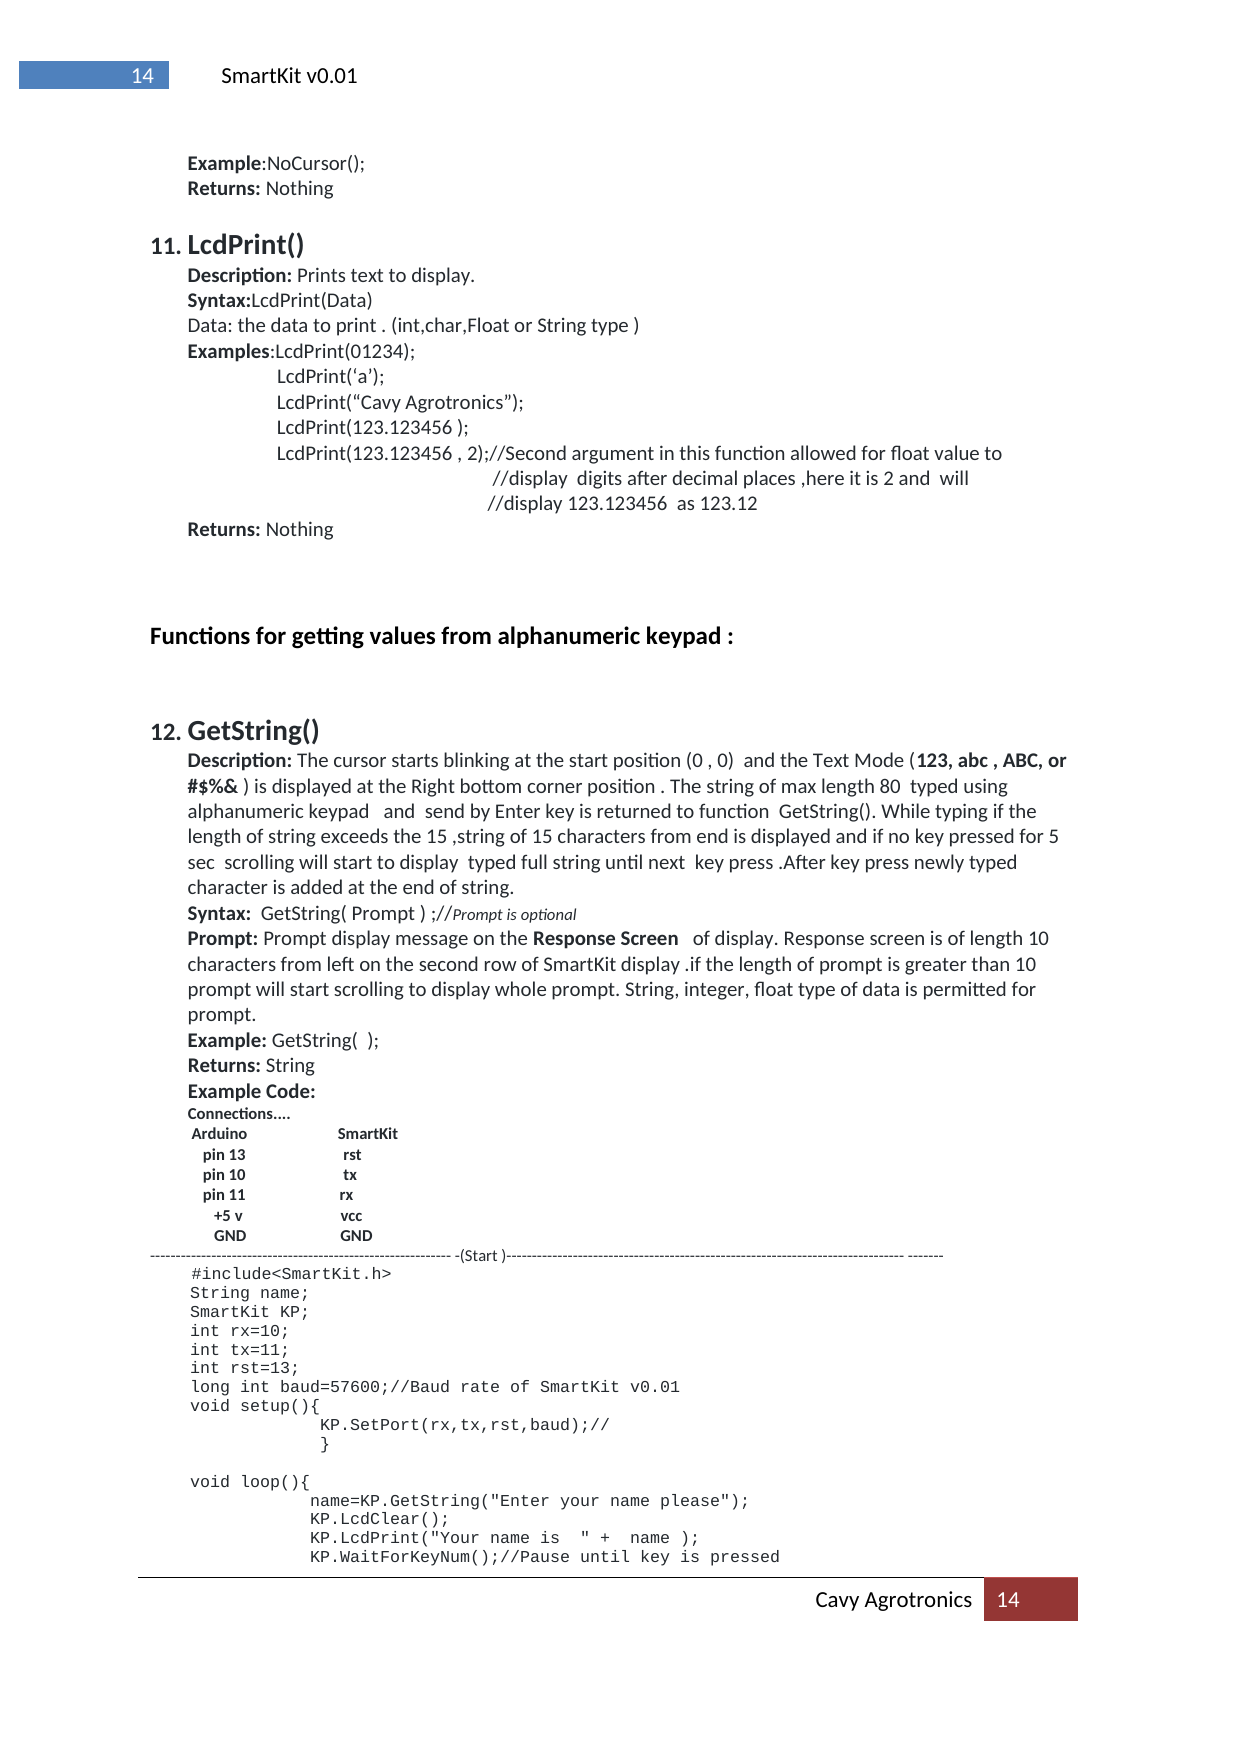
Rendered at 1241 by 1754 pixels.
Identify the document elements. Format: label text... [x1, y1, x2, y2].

text } [150, 1436, 1090, 1454]
list //display digits after decimal places ,here it is 2 and will [187, 465, 1090, 491]
text KP.SetPort(rx,tx,rst,baud);// [150, 1417, 1090, 1436]
list Example:NoCursor(); [187, 150, 1090, 175]
list Data: the data to print . (int,char,Float or String type ) [187, 313, 1090, 338]
text pin 10 tx [150, 1164, 1090, 1184]
text name=KP.GetString("Enter your name please"); [150, 1492, 1090, 1511]
text GND GND [150, 1225, 1090, 1246]
text void setup(){ [150, 1398, 1090, 1417]
list Syntax: GetString( Prompt ) ;//Prompt is optional [187, 900, 1090, 925]
text Connections.... [150, 1103, 1090, 1124]
list Returns: Nothing [187, 516, 1090, 541]
text void loop(){ [150, 1473, 1090, 1492]
list LcdPrint(‘a’); [187, 363, 1090, 389]
text KP.LcdPrint("Your name is " + name ); [150, 1530, 1090, 1549]
text Returns: String [150, 1052, 1090, 1078]
list Syntax:LcdPrint(Data) [187, 287, 1090, 313]
list LcdPrint(123.123456 ); [187, 414, 1090, 440]
list LcdPrint() [150, 226, 1090, 262]
list LcdPrint(“Cavy Agrotronics”); [187, 389, 1090, 414]
text int rx=10; [150, 1322, 1090, 1341]
text Example: GetString( ); [150, 1027, 1090, 1052]
text int rst=13; [150, 1360, 1090, 1379]
text +5 v vcc [150, 1205, 1090, 1225]
list Description: The cursor starts blinking at the start position (0 , 0) and the Text Mode (123, abc , ABC, or #$%& ) is displayed at the Right bottom corner position . The string of max length 80 typed using alphanumeric keypad and send by Enter key is returned to function GetString(). While typing if the length of string exceeds the 15 ,string of 15 characters from end is displayed and if no key pressed for 5 sec scrolling will start to display typed full string until next key press .After key press newly typed character is added at the end of string. [187, 747, 1090, 900]
text KP.LcdClear(); [150, 1511, 1090, 1530]
text ----------------------------------------------------------- -(Start )------------------------------------------------------------------------------ ------- [150, 1246, 1090, 1266]
text KP.WaitForKeyNum();//Pause until key is pressed [150, 1549, 1090, 1567]
list Returns: Nothing [187, 175, 1090, 201]
list LcdPrint(123.123456 , 2);//Second argument in this function allowed for float value to [187, 440, 1090, 465]
text Arduino SmartKit [150, 1124, 1090, 1144]
list Description: Prints text to display. [187, 262, 1090, 287]
text pin 11 rx [150, 1184, 1090, 1205]
text pin 13 rst [150, 1144, 1090, 1164]
text long int baud=57600;//Baud rate of SmartKit v0.01 [150, 1379, 1090, 1398]
text Example Code: [150, 1078, 1090, 1103]
text SmartKit KP; [150, 1303, 1090, 1322]
text Functions for getting values from alphanumeric keypad : [150, 620, 1090, 651]
list Examples:LcdPrint(01234); [187, 338, 1090, 363]
text String name; [150, 1285, 1090, 1303]
text int tx=11; [150, 1341, 1090, 1360]
list Prompt: Prompt display message on the Response Screen of display. Response screen is of length 10 characters from left on the second row of SmartKit display .if the length of prompt is greater than 10 prompt will start scrolling to display whole prompt. String, integer, float type of data is permitted for prompt. [187, 925, 1090, 1027]
list GetString() [150, 712, 1090, 747]
text #include<SmartKit.h> [150, 1266, 1090, 1285]
list //display 123.123456 as 123.12 [225, 491, 1090, 516]
